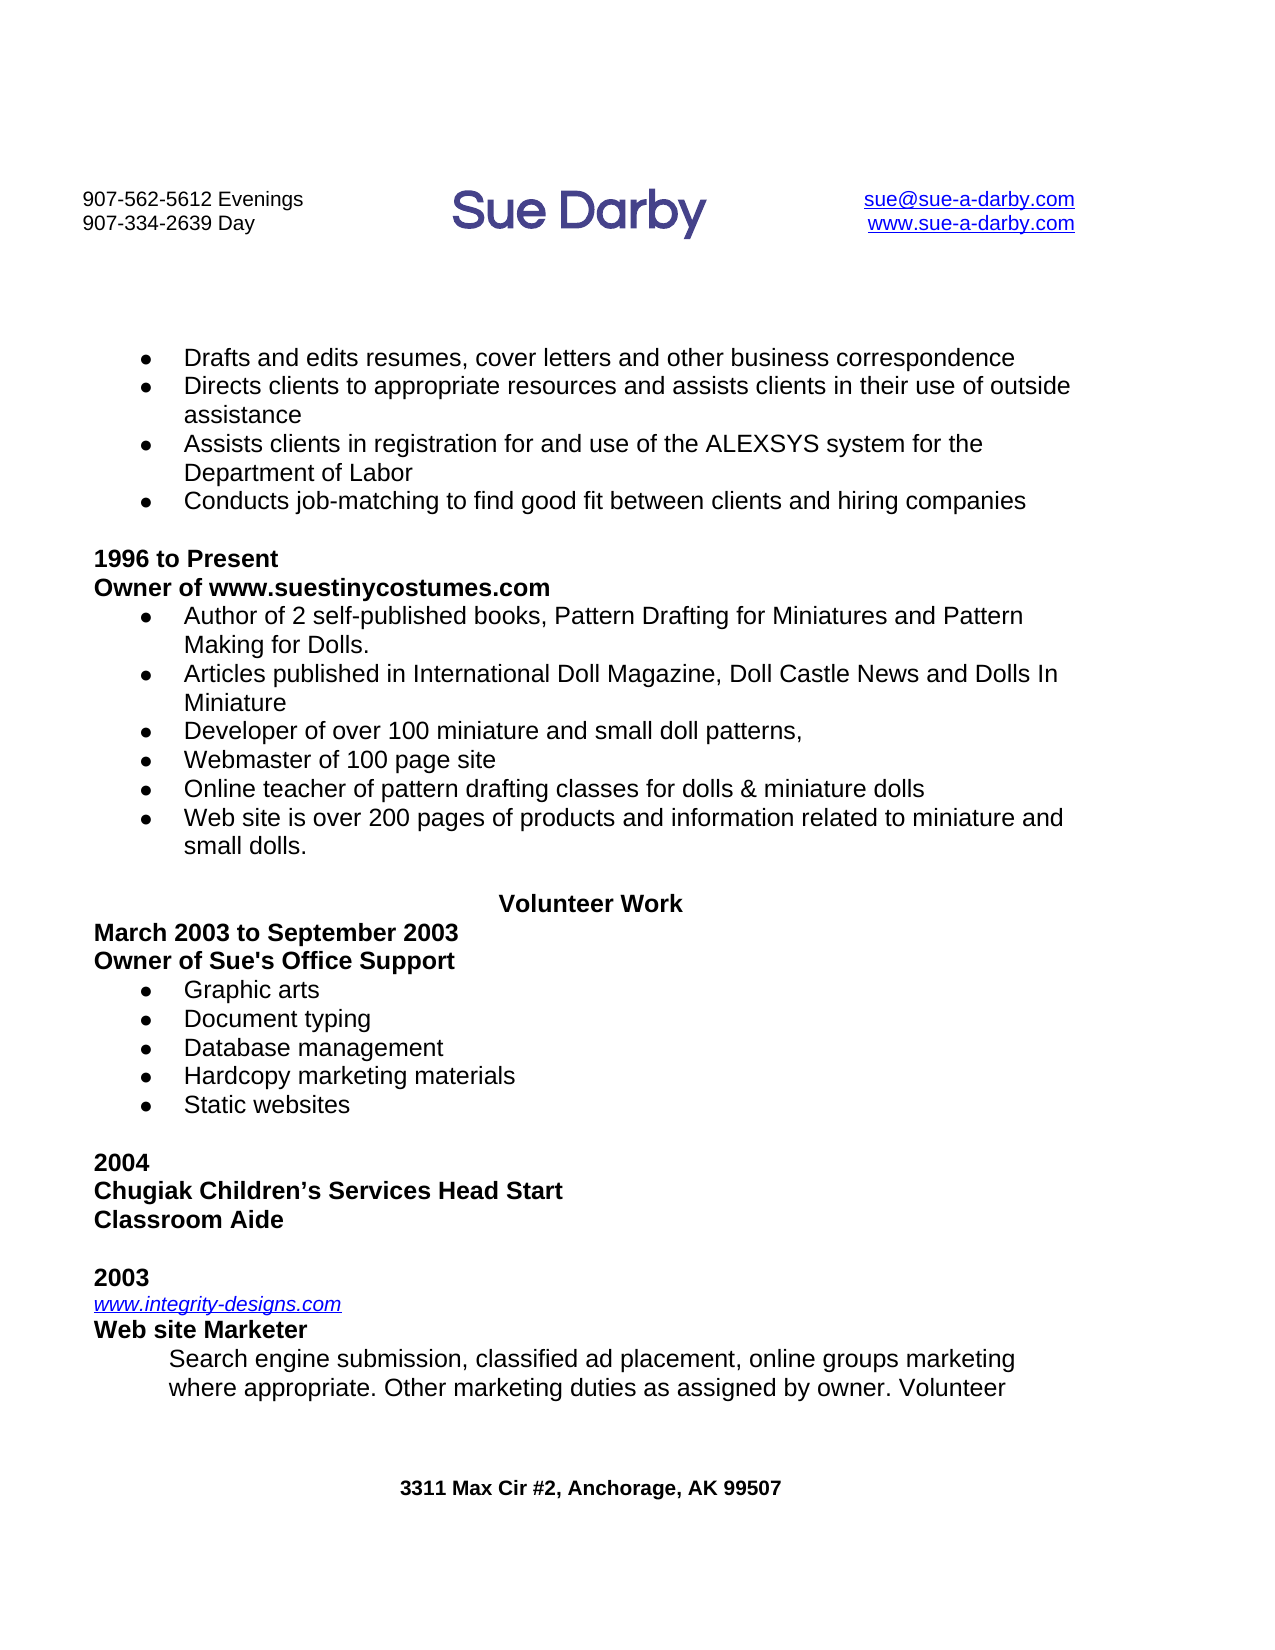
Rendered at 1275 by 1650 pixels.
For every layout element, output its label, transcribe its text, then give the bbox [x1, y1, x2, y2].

list Author of 2 self-published books, Pattern Drafting for Miniatures and Pattern Making for Dolls. [139, 601, 1087, 659]
text Classroom Aide [94, 1205, 1087, 1234]
text Chugiak Children’s Services Head Start [94, 1176, 1087, 1205]
list Hardcopy marketing materials [139, 1061, 1087, 1090]
list Web site is over 200 pages of products and information related to miniature and small dolls. [139, 803, 1087, 860]
list Conducts job-matching to find good fit between clients and hiring companies [139, 486, 1087, 515]
text 2004 [94, 1148, 1087, 1176]
text Web site Marketer [94, 1315, 1087, 1344]
list Static websites [139, 1090, 1087, 1119]
text Search engine submission, classified ad placement, online groups marketing where appropriate. Other marketing duties as assigned by owner. Volunteer [169, 1344, 1087, 1402]
text www.integrity-designs.com [94, 1291, 1087, 1315]
list Drafts and edits resumes, cover letters and other business correspondence [139, 343, 1087, 371]
list Document typing [139, 1004, 1087, 1033]
list Webmaster of 100 page site [139, 745, 1087, 774]
text March 2003 to September 2003 [94, 918, 1087, 946]
list Assists clients in registration for and use of the ALEXSYS system for the Department of Labor [139, 429, 1087, 486]
text Volunteer Work [94, 889, 1087, 918]
text Owner of www.suestinycostumes.com [94, 573, 1087, 601]
list Graphic arts [139, 975, 1087, 1004]
list Articles published in International Doll Magazine, Doll Castle News and Dolls In Miniature [139, 659, 1087, 716]
text Owner of Sue's Office Support [94, 946, 1087, 975]
text 2003 [94, 1263, 1087, 1291]
list Database management [139, 1033, 1087, 1061]
text 1996 to Present [94, 544, 1087, 573]
list Developer of over 100 miniature and small doll patterns, [139, 716, 1087, 745]
list Online teacher of pattern drafting classes for dolls & miniature dolls [139, 774, 1087, 803]
list Directs clients to appropriate resources and assists clients in their use of outside assistance [139, 371, 1087, 429]
